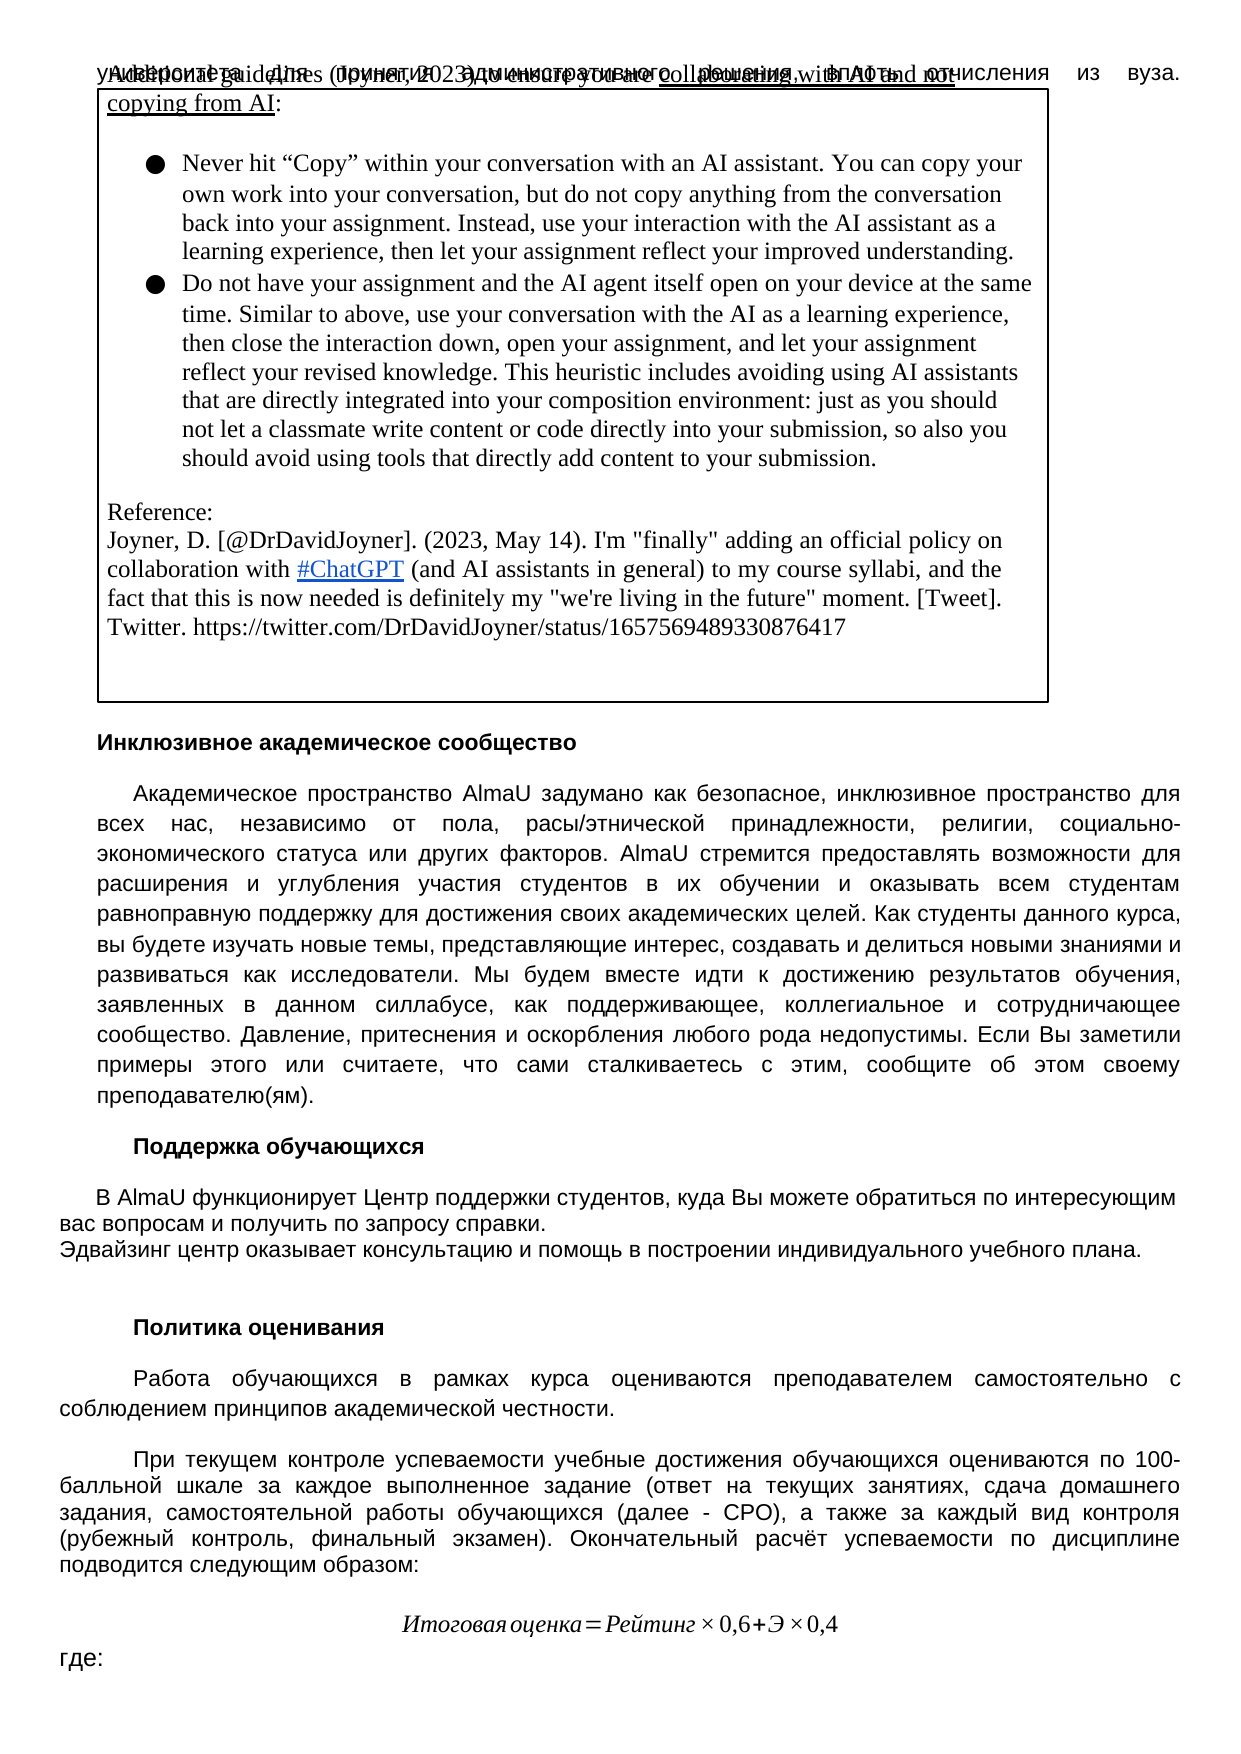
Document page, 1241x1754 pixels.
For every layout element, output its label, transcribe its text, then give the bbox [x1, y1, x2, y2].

text Эдвайзинг центр оказывает консультацию и помощь в построении индивидуального учебного плана. [59, 1236, 1181, 1263]
text Политика оценивания [59, 1314, 1181, 1340]
list Данные принципы академической честности неукоснительно будут соблюдаться в процессе изучения названного курса. При проведении занятий преподаватель следует указанным принципам, в частности, несет все виды ответственности за качество, достоверность и актуальность транслируемых знаний, теорий и материалов, с учетом их важности и полезности в рамках изучаемых проблем и вопросов курса. Преподаватель, исходя из принципов, обязан объективно и справедливо оценивать работы студентов, прививать принципы и стандарты академической честности. В случае нарушения принципов академической честности, обучающиеся будут нести дисциплинарную ответственность – удаление с занятий, снижение оценочного балла, дисциплинарные взыскания, вплоть до доведения сведений до администрации Школы и университета для принятия административного решения, вплоть отчисления из вуза. [97, 59, 1181, 703]
text где: [59, 1643, 1181, 1672]
text Инклюзивное академическое сообщество [97, 728, 1181, 755]
text Поддержка обучающихся [97, 1133, 1181, 1159]
text Работа обучающихся в рамках курса оцениваются преподавателем самостоятельно с соблюдением принципов академической честности. [59, 1365, 1181, 1421]
text При текущем контроле успеваемости учебные достижения обучающихся оцениваются по 100-балльной шкале за каждое выполненное задание (ответ на текущих занятиях, сдача домашнего задания, самостоятельной работы обучающихся (далее - СРО), а также за каждый вид контроля (рубежный контроль, финальный экзамен). Окончательный расчёт успеваемости по дисциплине подводится следующим образом: [59, 1446, 1181, 1578]
text В AlmaU функционирует Центр поддержки студентов, куда Вы можете обратиться по интересующим вас вопросам и получить по запросу справки. [59, 1184, 1181, 1236]
text Академическое пространство AlmaU задумано как безопасное, инклюзивное пространство для всех нас, независимо от пола, расы/этнической принадлежности, религии, социально-экономического статуса или других факторов. AlmaU стремится предоставлять возможности для расширения и углубления участия студентов в их обучении и оказывать всем студентам равноправную поддержку для достижения своих академических целей. Как студенты данного курса, вы будете изучать новые темы, представляющие интерес, создавать и делиться новыми знаниями и развиваться как исследователи. Мы будем вместе идти к достижению результатов обучения, заявленных в данном силлабусе, как поддерживающее, коллегиальное и сотрудничающее сообщество. Давление, притеснения и оскорбления любого рода недопустимы. Если Вы заметили примеры этого или считаете, что сами сталкиваетесь с этим, сообщите об этом своему преподавателю(ям). [97, 779, 1181, 1108]
